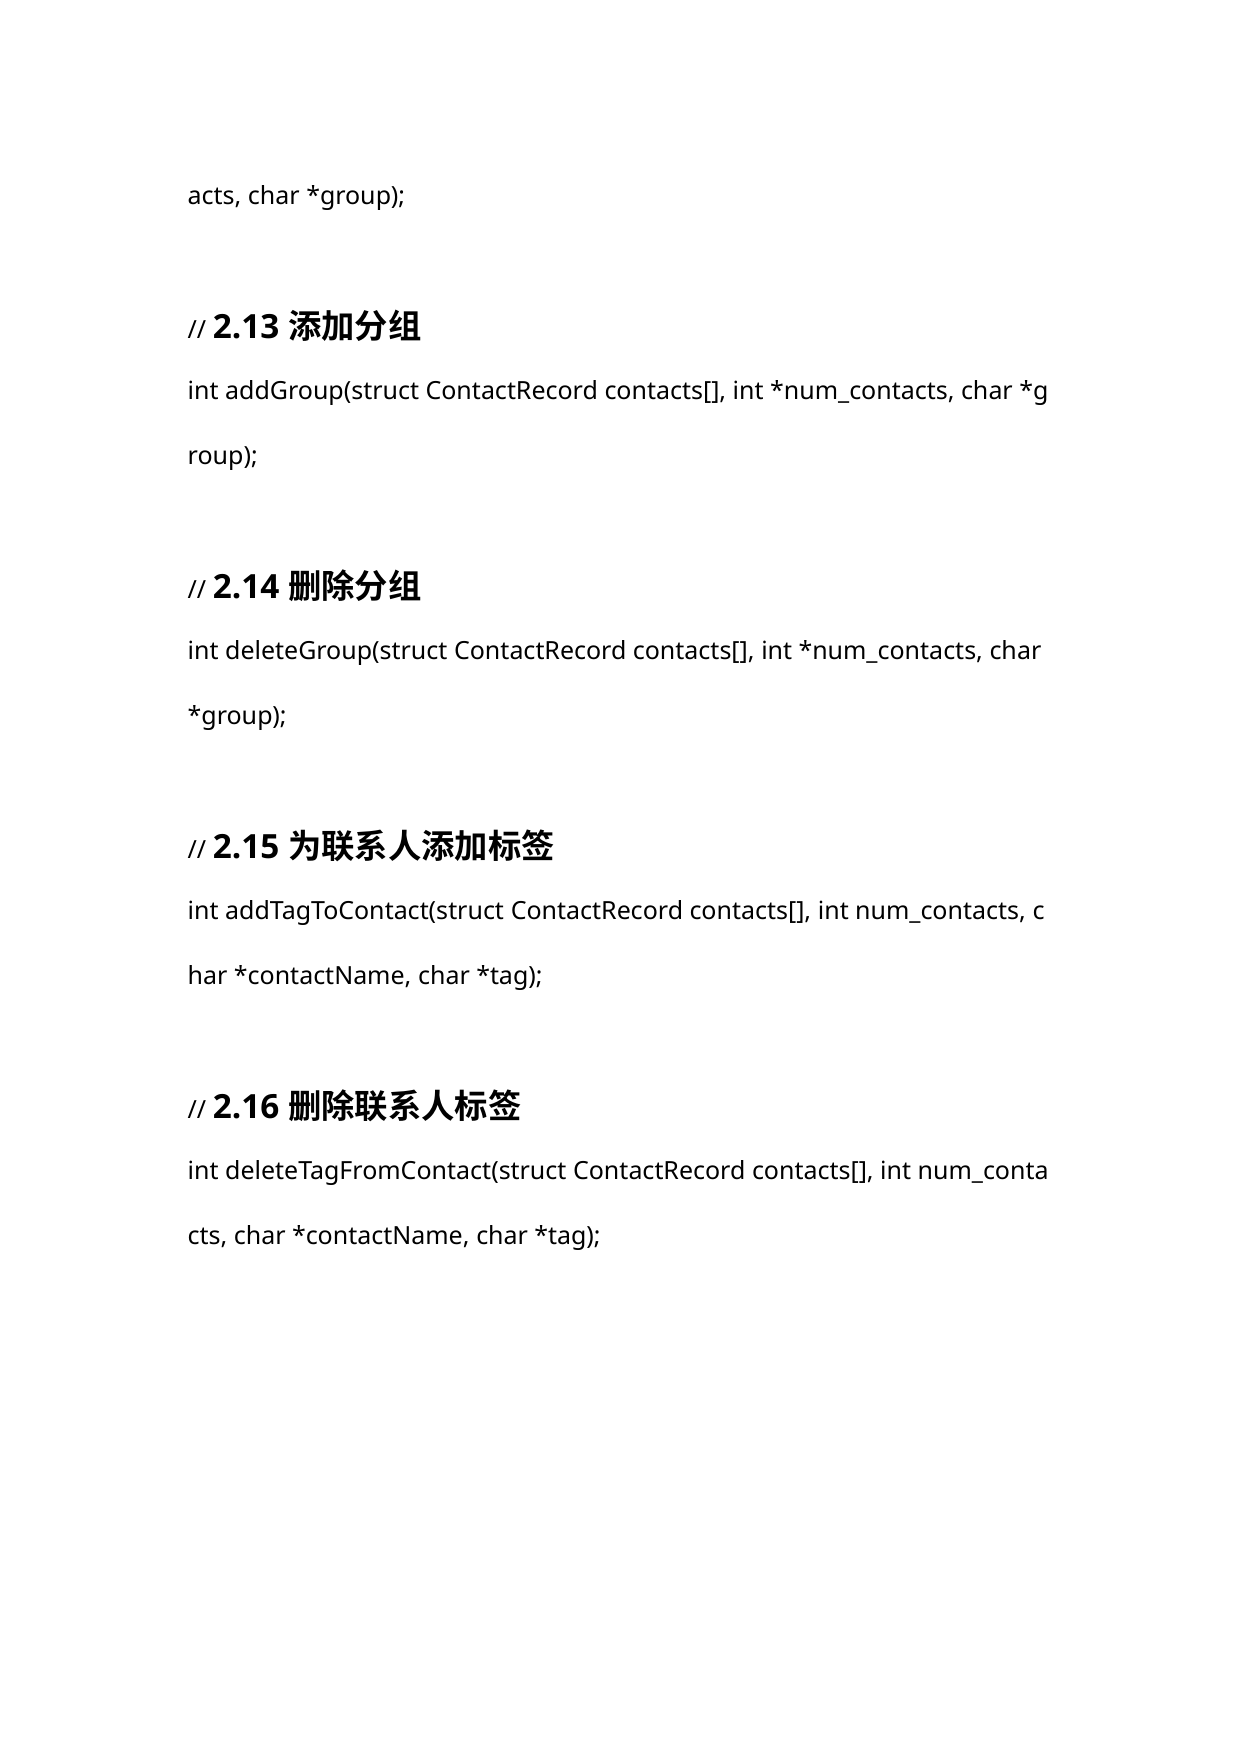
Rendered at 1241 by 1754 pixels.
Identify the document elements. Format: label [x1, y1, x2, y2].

text [187, 162, 1053, 1267]
